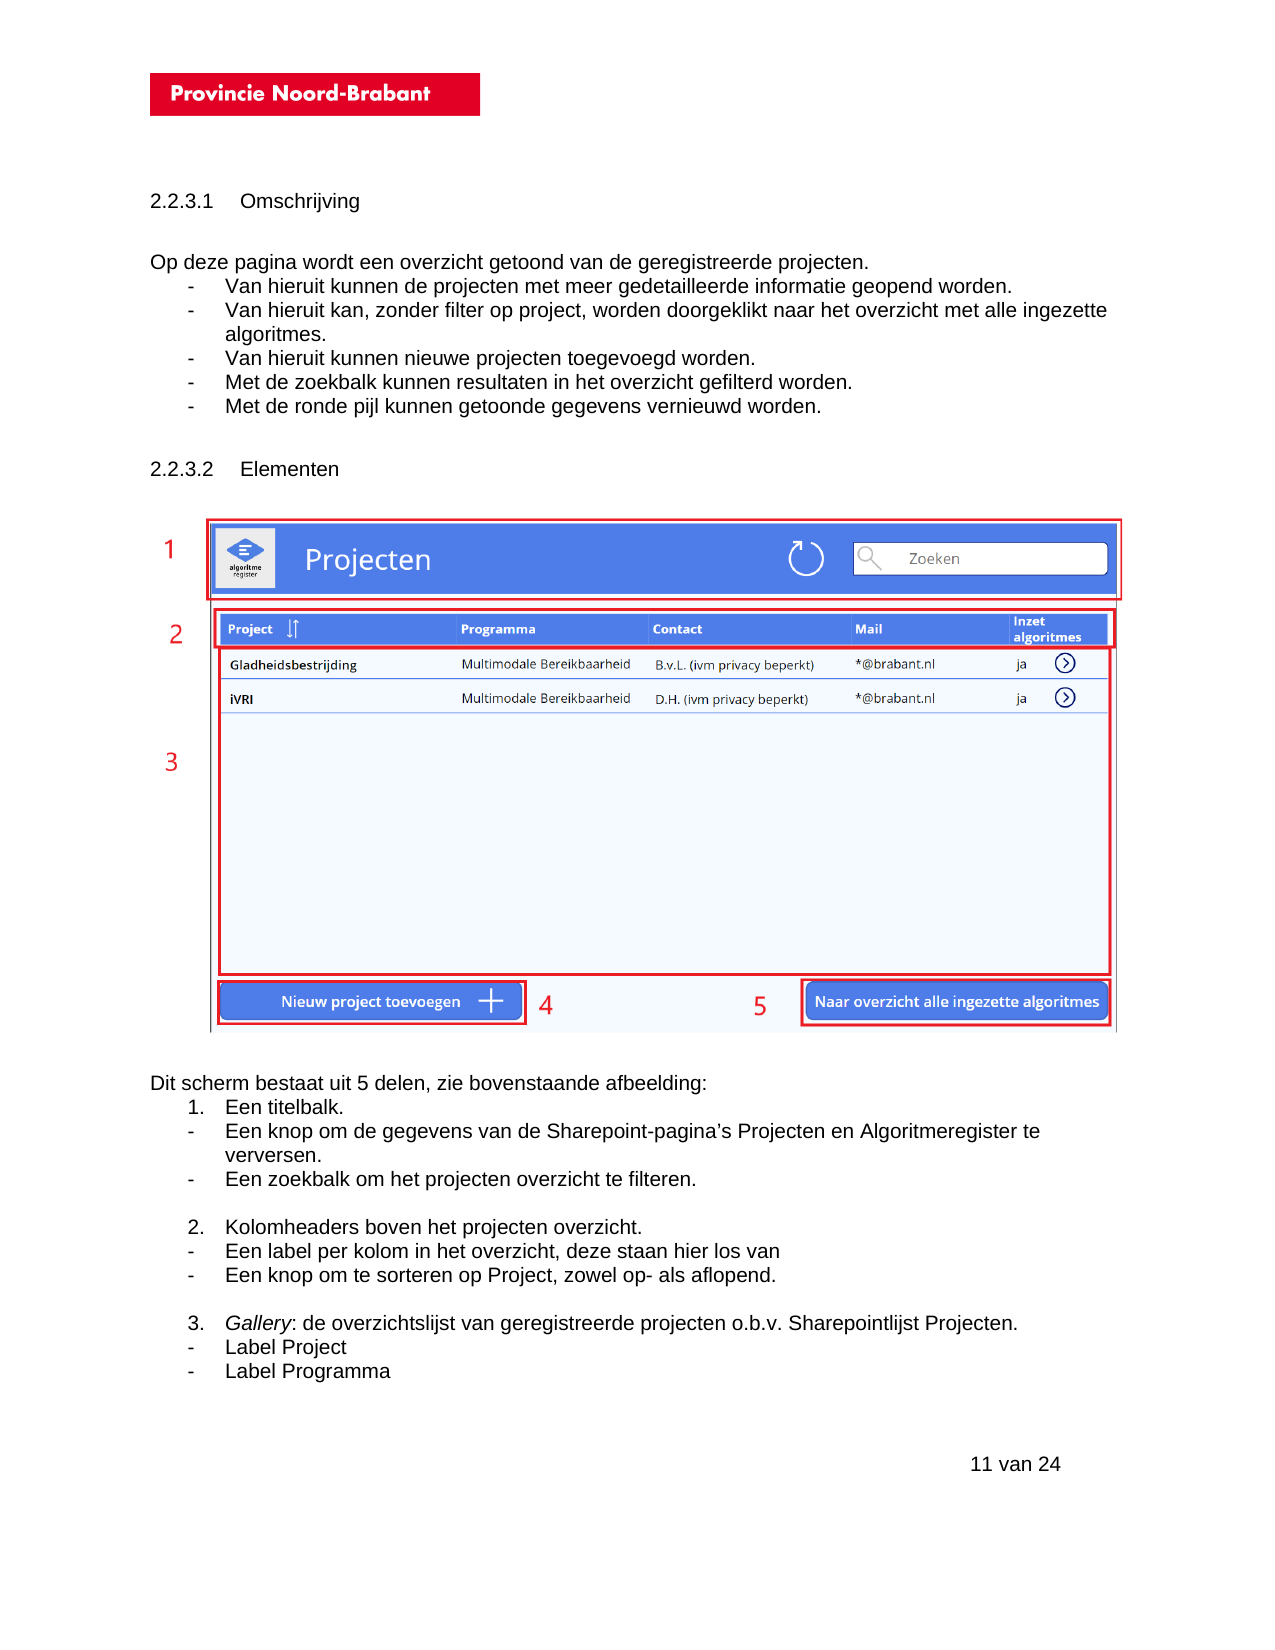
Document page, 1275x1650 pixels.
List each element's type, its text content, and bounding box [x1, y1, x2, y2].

list Een titelbalk. [187, 1095, 1122, 1119]
list Een knop om de gegevens van de Sharepoint-pagina’s Projecten en Algoritmeregister te verversen. [187, 1119, 1122, 1167]
list Kolomheaders boven het projecten overzicht. [187, 1215, 1122, 1239]
text Op deze pagina wordt een overzicht getoond van de geregistreerde projecten. [150, 250, 1122, 274]
list Label Programma [187, 1358, 1122, 1382]
list Met de zoekbalk kunnen resultaten in het overzicht gefilterd worden. [187, 370, 1122, 394]
text Dit scherm bestaat uit 5 delen, zie bovenstaande afbeelding: [150, 1071, 1122, 1095]
subtitle Elementen [150, 455, 1122, 480]
list Gallery: de overzichtslijst van geregistreerde projecten o.b.v. Sharepointlijst Projecten. [187, 1311, 1122, 1334]
list Van hieruit kunnen de projecten met meer gedetailleerde informatie geopend worden. [187, 274, 1122, 298]
picture [150, 517, 1123, 1042]
list Een knop om te sorteren op Project, zowel op- als aflopend. [187, 1263, 1122, 1287]
list Een label per kolom in het overzicht, deze staan hier los van [187, 1239, 1122, 1263]
list Een zoekbalk om het projecten overzicht te filteren. [187, 1167, 1122, 1191]
list Label Project [187, 1334, 1122, 1358]
list Met de ronde pijl kunnen getoonde gegevens vernieuwd worden. [187, 394, 1122, 418]
subtitle Omschrijving [150, 188, 1122, 213]
list Van hieruit kunnen nieuwe projecten toegevoegd worden. [187, 346, 1122, 370]
picture [150, 73, 481, 116]
list Van hieruit kan, zonder filter op project, worden doorgeklikt naar het overzicht met alle ingezette algoritmes. [187, 298, 1122, 346]
